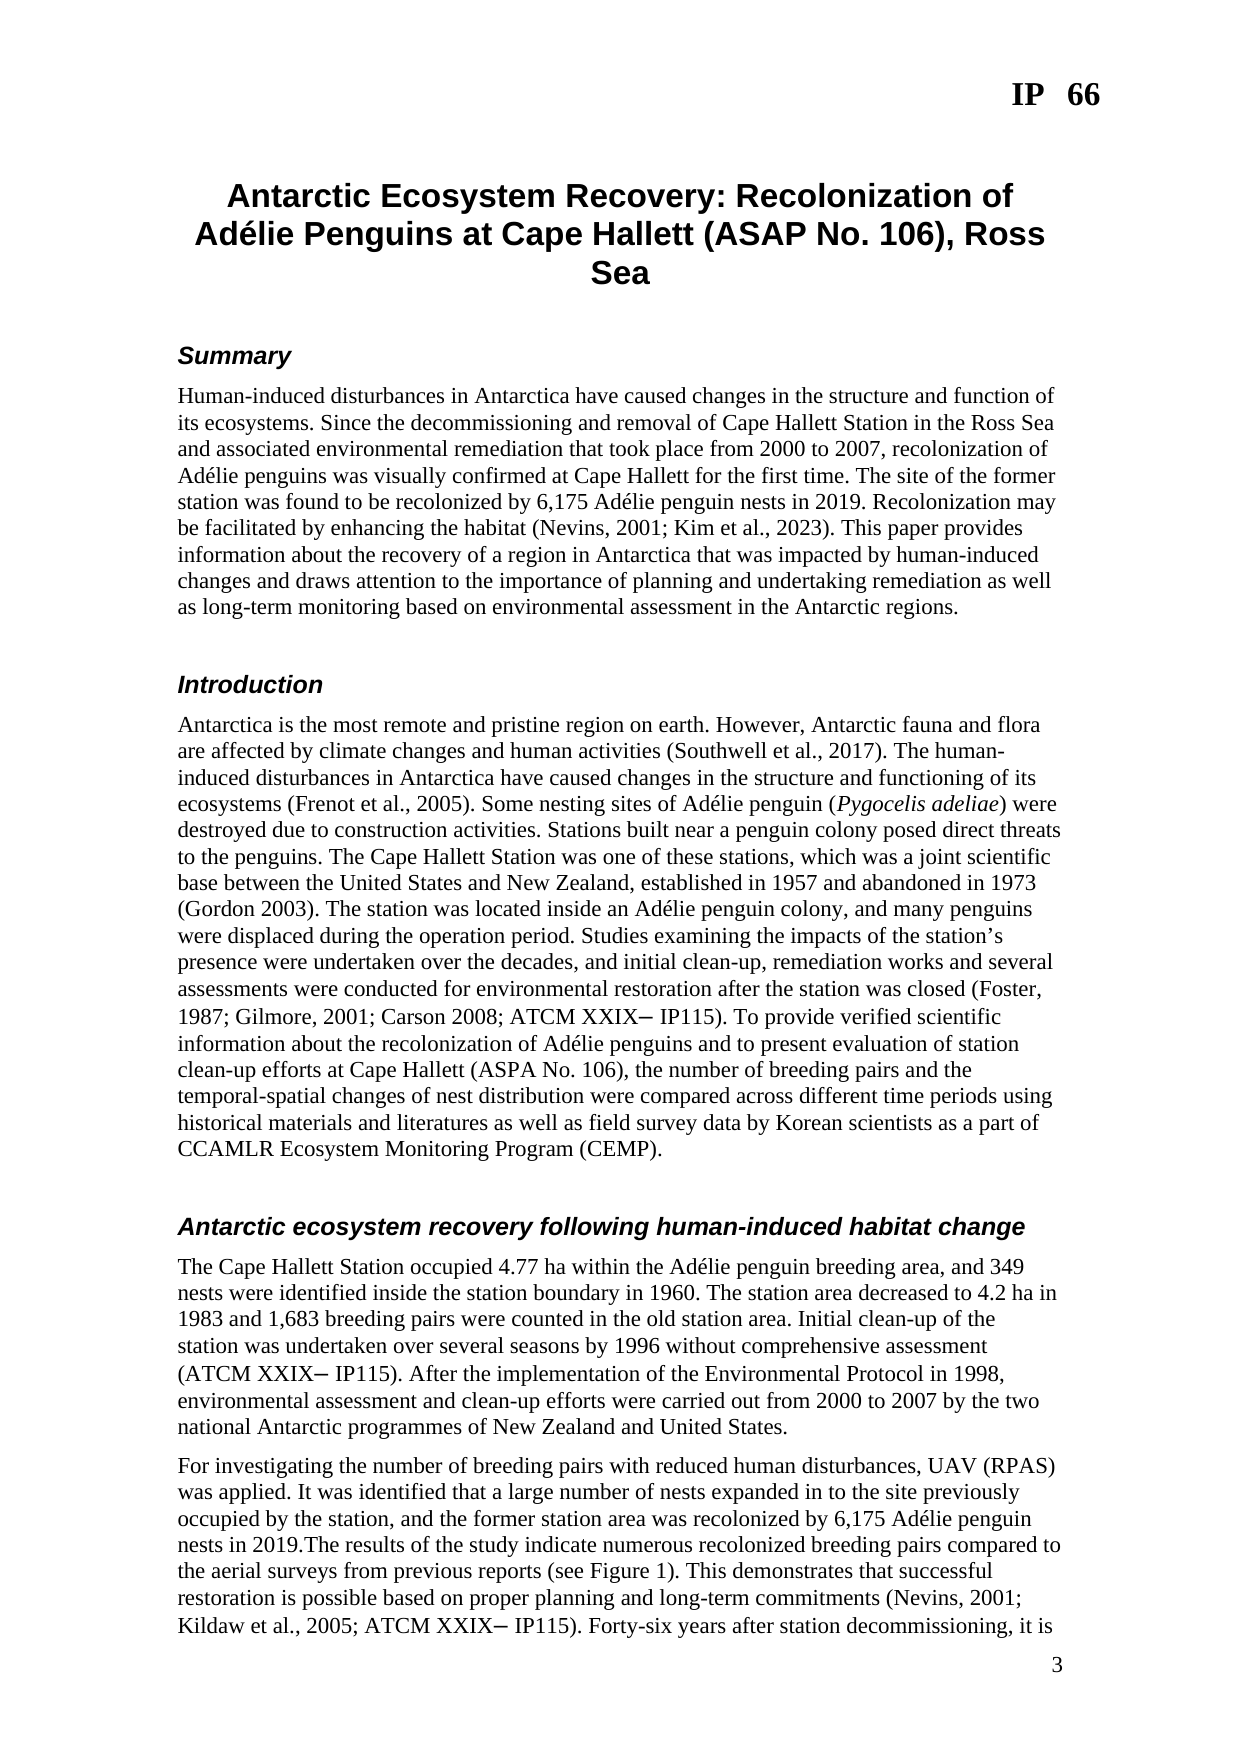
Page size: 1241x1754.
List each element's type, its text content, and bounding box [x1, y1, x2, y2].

subtitle Antarctic Ecosystem Recovery: Recolonization of Adélie Penguins at Cape Hallett (ASAP No. 106), Ross Sea [177, 176, 1063, 291]
text Antarctic ecosystem recovery following human-induced habitat change [177, 1211, 1063, 1240]
subtitle Antarctica is the most remote and pristine region on earth. However, Antarctic fauna and flora are affected by climate changes and human activities (Southwell et al., 2017). The human-induced disturbances in Antarctica have caused changes in the structure and functioning of its ecosystems (Frenot et al., 2005). Some nesting sites of Adélie penguin (Pygocelis adeliae) were destroyed due to construction activities. Stations built near a penguin colony posed direct threats to the penguins. The Cape Hallett Station was one of these stations, which was a joint scientific base between the United States and New Zealand, established in 1957 and abandoned in 1973 (Gordon 2003). The station was located inside an Adélie penguin colony, and many penguins were displaced during the operation period. Studies examining the impacts of the station’s presence were undertaken over the decades, and initial clean-up, remediation works and several assessments were conducted for environmental restoration after the station was closed (Foster, 1987; Gilmore, 2001; Carson 2008; ATCM XXIX– IP115). To provide verified scientific information about the recolonization of Adélie penguins and to present evaluation of station clean-up efforts at Cape Hallett (ASPA No. 106), the number of breeding pairs and the temporal-spatial changes of nest distribution were compared across different time periods using historical materials and literatures as well as field survey data by Korean scientists as a part of CCAMLR Ecosystem Monitoring Program (CEMP). [177, 711, 1063, 1161]
text Introduction [177, 670, 1063, 698]
subtitle Human-induced disturbances in Antarctica have caused changes in the structure and function of its ecosystems. Since the decommissioning and removal of Cape Hallett Station in the Ross Sea and associated environmental remediation that took place from 2000 to 2007, recolonization of Adélie penguins was visually confirmed at Cape Hallett for the first time. The site of the former station was found to be recolonized by 6,175 Adélie penguin nests in 2019. Recolonization may be facilitated by enhancing the habitat (Nevins, 2001; Kim et al., 2023). This paper provides information about the recovery of a region in Antarctica that was impacted by human-induced changes and draws attention to the importance of planning and undertaking remediation as well as long-term monitoring based on environmental assessment in the Antarctic regions. [177, 383, 1063, 620]
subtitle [177, 1452, 1063, 1639]
text Summary [177, 341, 1063, 370]
subtitle The Cape Hallett Station occupied 4.77 ha within the Adélie penguin breeding area, and 349 nests were identified inside the station boundary in 1960. The station area decreased to 4.2 ha in 1983 and 1,683 breeding pairs were counted in the old station area. Initial clean-up of the station was undertaken over several seasons by 1996 without comprehensive assessment (ATCM XXIX– IP115). After the implementation of the Environmental Protocol in 1998, environmental assessment and clean-up efforts were carried out from 2000 to 2007 by the two national Antarctic programmes of New Zealand and United States. [177, 1253, 1063, 1439]
